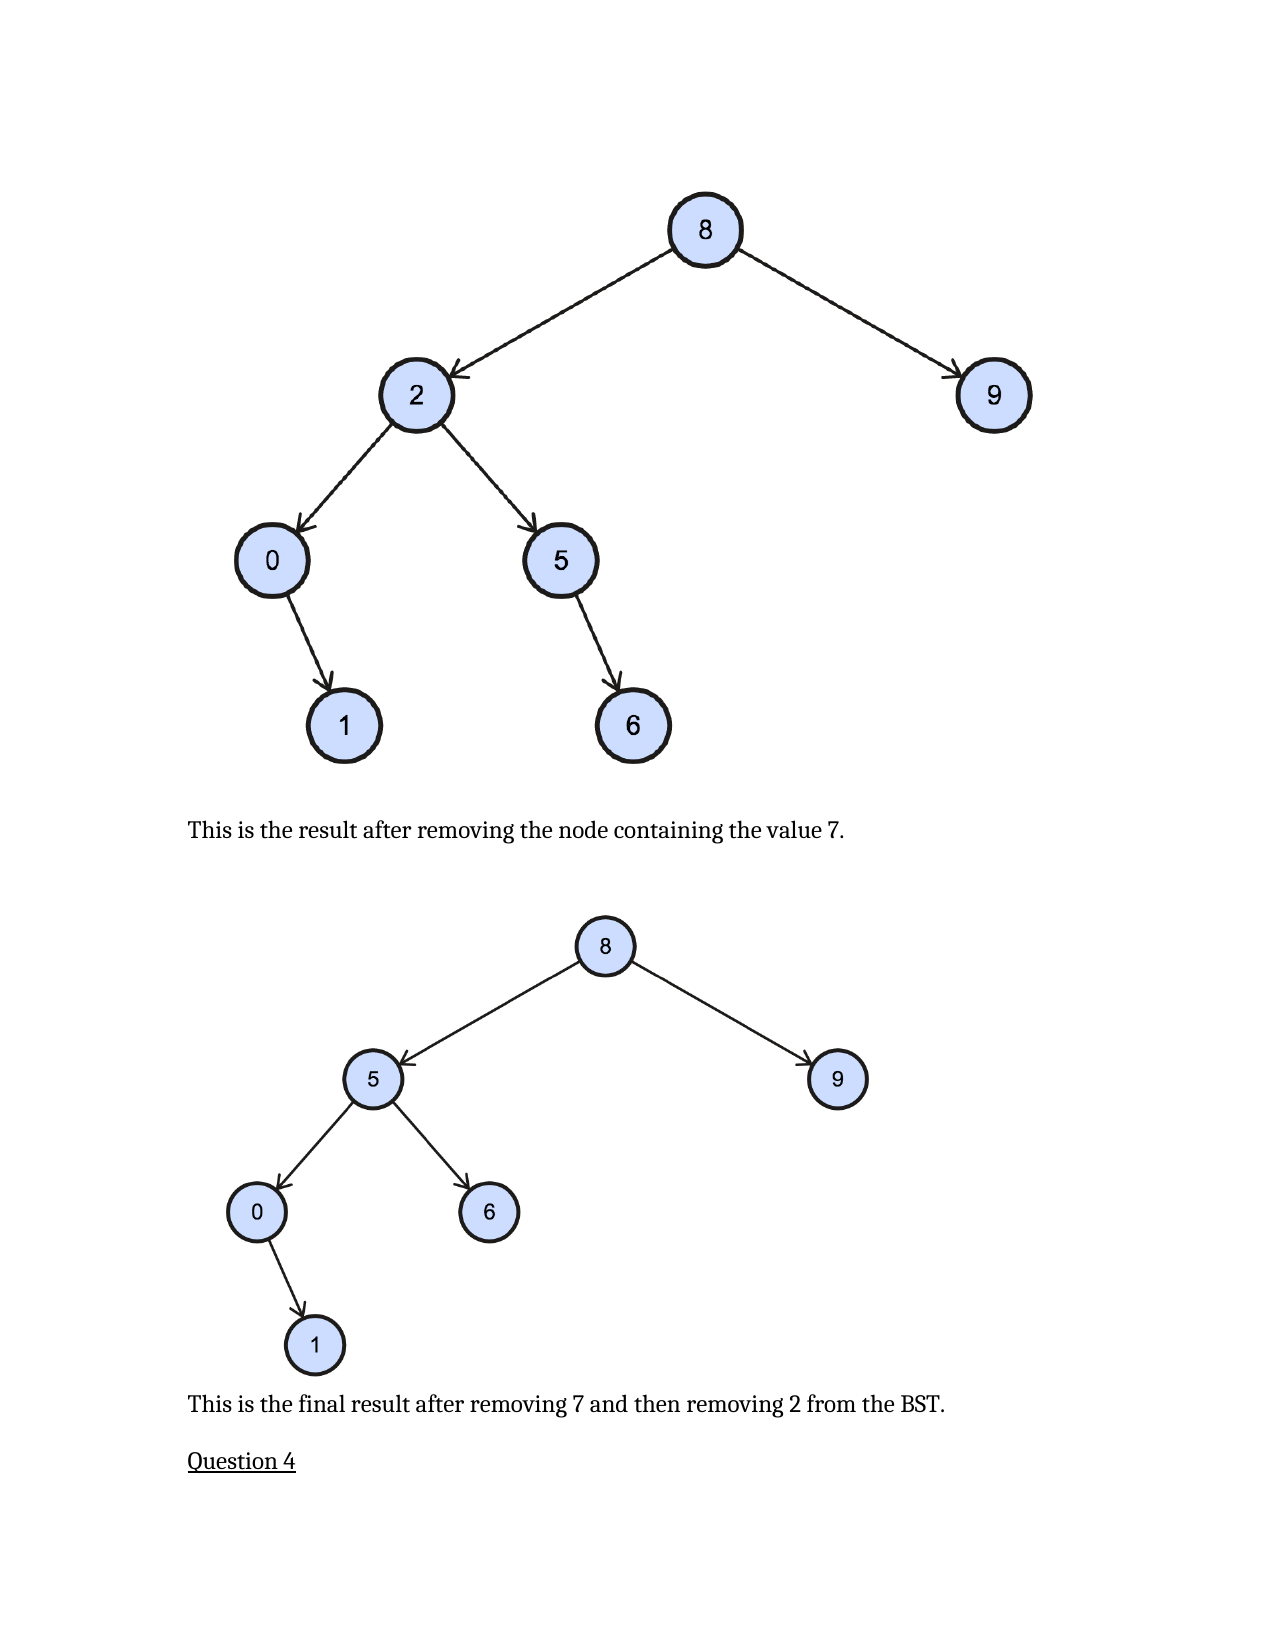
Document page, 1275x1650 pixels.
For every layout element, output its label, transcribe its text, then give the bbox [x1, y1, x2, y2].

picture [187, 873, 908, 1390]
text This is the result after removing the node containing the value 7. [187, 816, 1087, 845]
text Question 4 [187, 1447, 1087, 1476]
text This is the final result after removing 7 and then removing 2 from the BST. [187, 1389, 1087, 1418]
picture [187, 150, 1088, 816]
